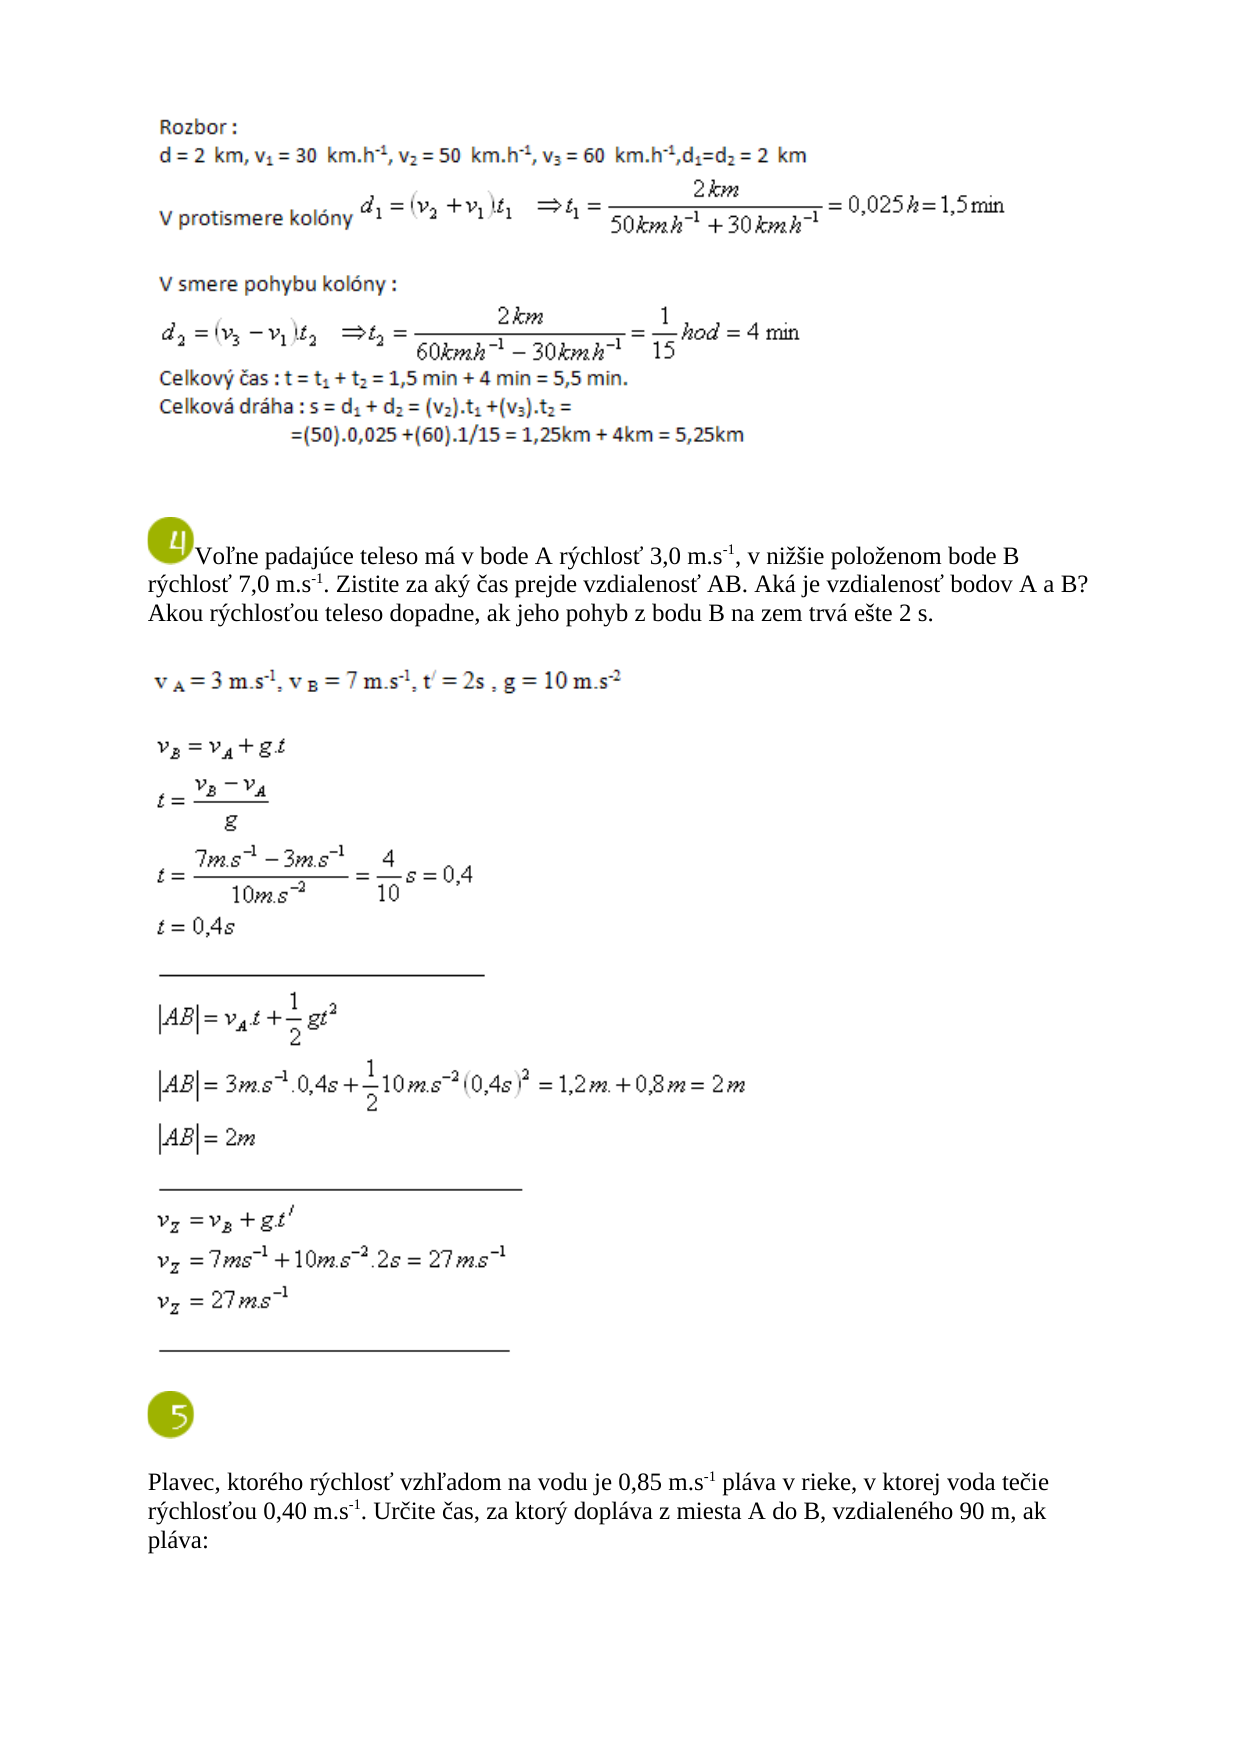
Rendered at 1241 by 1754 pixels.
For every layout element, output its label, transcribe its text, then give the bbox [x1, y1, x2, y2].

picture [147, 1391, 195, 1439]
picture [147, 656, 751, 1363]
picture [147, 517, 195, 565]
picture [147, 103, 1017, 489]
text Plavec, ktorého rýchlosť vzhľadom na vodu je 0,85 m.s-1 pláva v rieke, v ktorej voda tečie rýchlosťou 0,40 m.s-1. Určite čas, za ktorý dopláva z miesta A do B, vzdialeného 90 m, ak pláva: [148, 1467, 1093, 1554]
text Voľne padajúce teleso má v bode A rýchlosť 3,0 m.s-1, v nižšie položenom bode B rýchlosť 7,0 m.s-1. Zistite za aký čas prejde vzdialenosť AB. Aká je vzdialenosť bodov A a B? Akou rýchlosťou teleso dopadne, ak jeho pohyb z bodu B na zem trvá ešte 2 s. [148, 517, 1093, 627]
